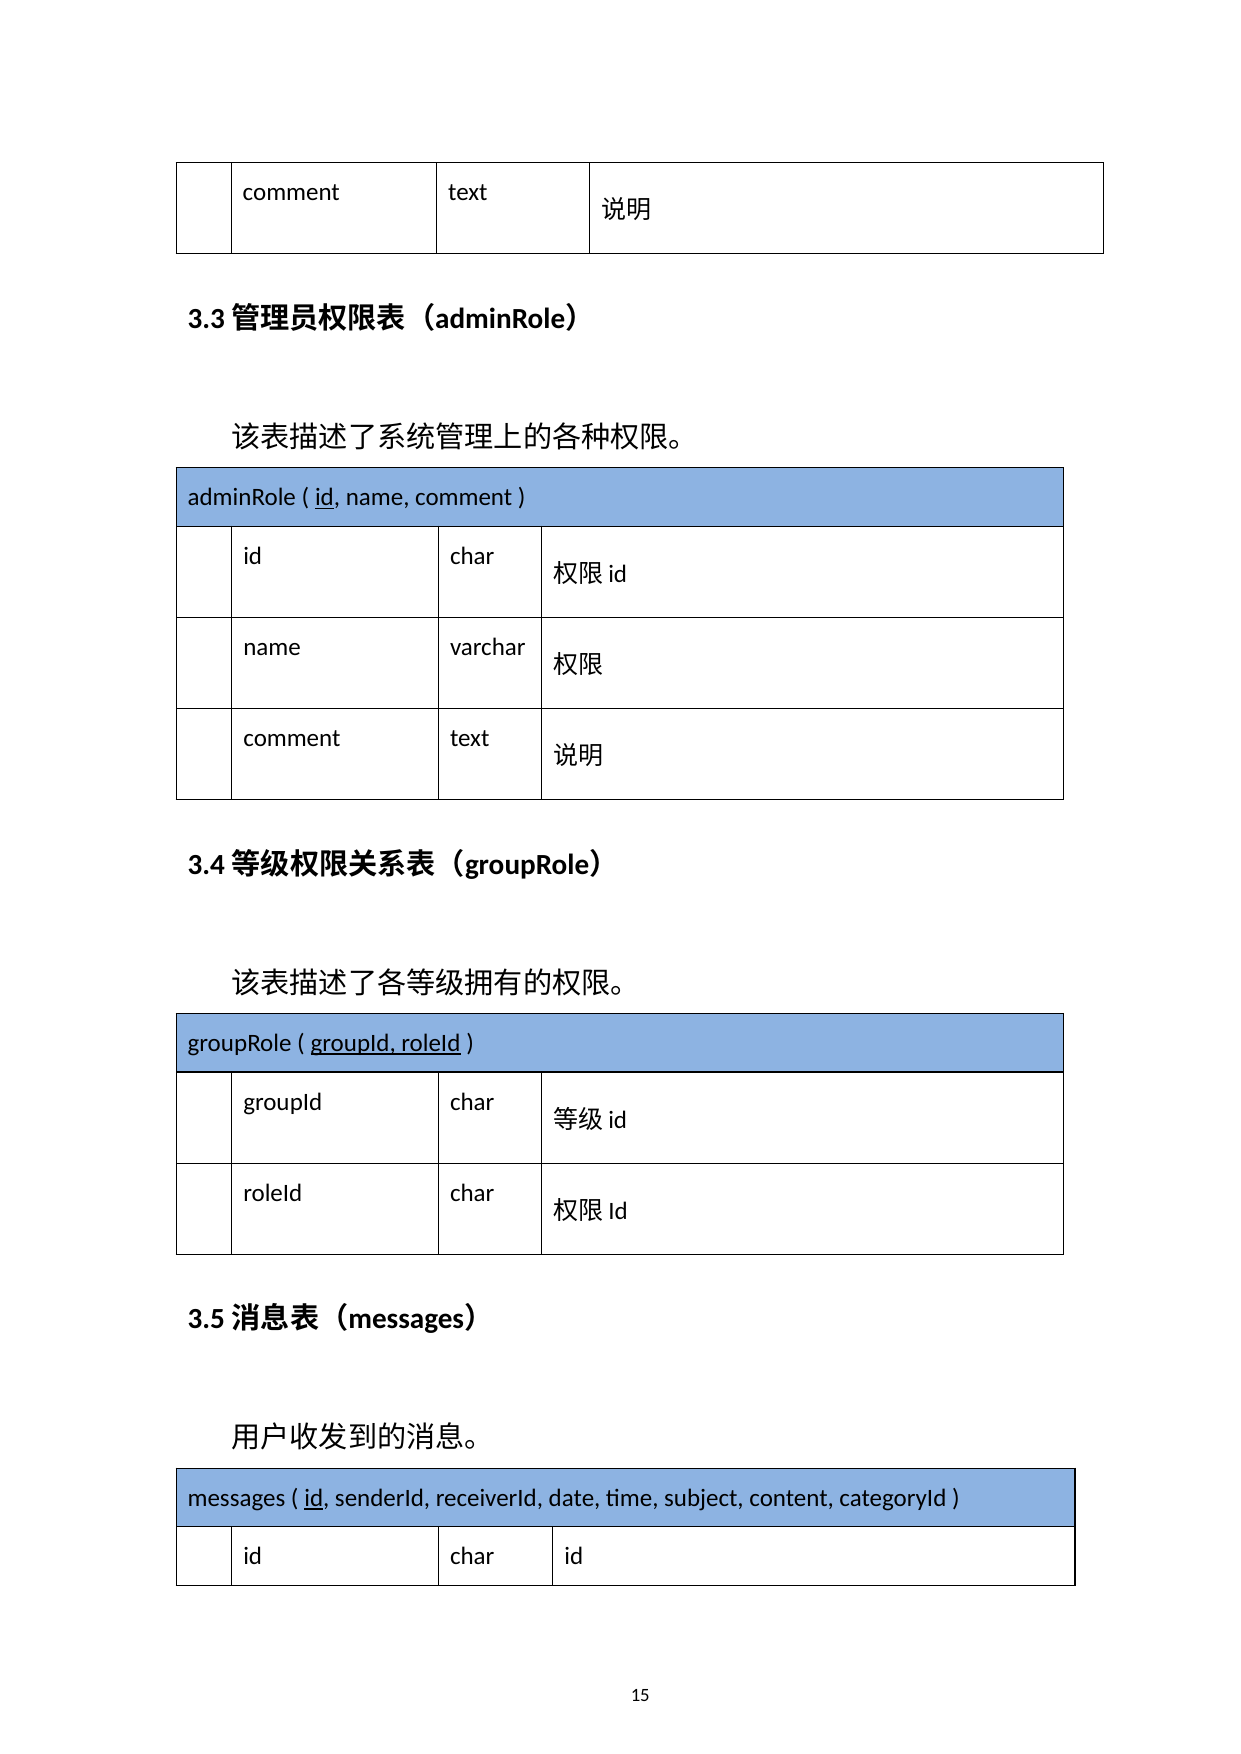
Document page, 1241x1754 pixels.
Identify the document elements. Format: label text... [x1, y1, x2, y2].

table_cell text [439, 709, 541, 799]
table_cell 权限id [542, 527, 1063, 617]
table_cell varchar [439, 618, 541, 708]
table_cell char [439, 527, 541, 617]
table_cell char [439, 1527, 552, 1584]
table_cell id [232, 1527, 438, 1584]
table_header adminRole ( id, name, comment ) [177, 468, 1063, 526]
table_cell [177, 1073, 231, 1162]
text 该表描述了系统管理上的各种权限。 [187, 402, 1092, 467]
table_cell text [437, 163, 589, 253]
table_cell roleId [232, 1164, 438, 1253]
text 该表描述了各等级拥有的权限。 [187, 948, 1092, 1013]
table_cell name [232, 618, 438, 708]
subtitle 3.5 消息表（messages） [187, 1284, 1092, 1349]
table_cell char [439, 1164, 541, 1253]
table_cell 说明 [542, 709, 1063, 799]
subtitle 3.4 等级权限关系表（groupRole） [187, 829, 1092, 894]
table_cell groupId [232, 1073, 438, 1162]
text 用户收发到的消息。 [187, 1402, 1092, 1467]
table_cell [177, 163, 231, 253]
table_cell [177, 709, 231, 799]
table_cell id [553, 1527, 1074, 1584]
table_cell 权限 [542, 618, 1063, 708]
subtitle 3.3管理员权限表（adminRole） [187, 283, 1092, 348]
table_cell [177, 1527, 231, 1584]
table_cell comment [232, 163, 436, 253]
table_header groupRole ( groupId, roleId ) [177, 1014, 1063, 1071]
table_cell [177, 1164, 231, 1253]
table_cell char [439, 1073, 541, 1162]
table_cell comment [232, 709, 438, 799]
table_cell 说明 [590, 163, 1103, 253]
table_cell 等级id [542, 1073, 1063, 1162]
table_header messages ( id, senderId, receiverId, date, time, subject, content, categoryId ) [177, 1469, 1074, 1526]
table_cell [177, 618, 231, 708]
table_cell [177, 527, 231, 617]
table_cell id [232, 527, 438, 617]
table_cell 权限Id [542, 1164, 1063, 1253]
